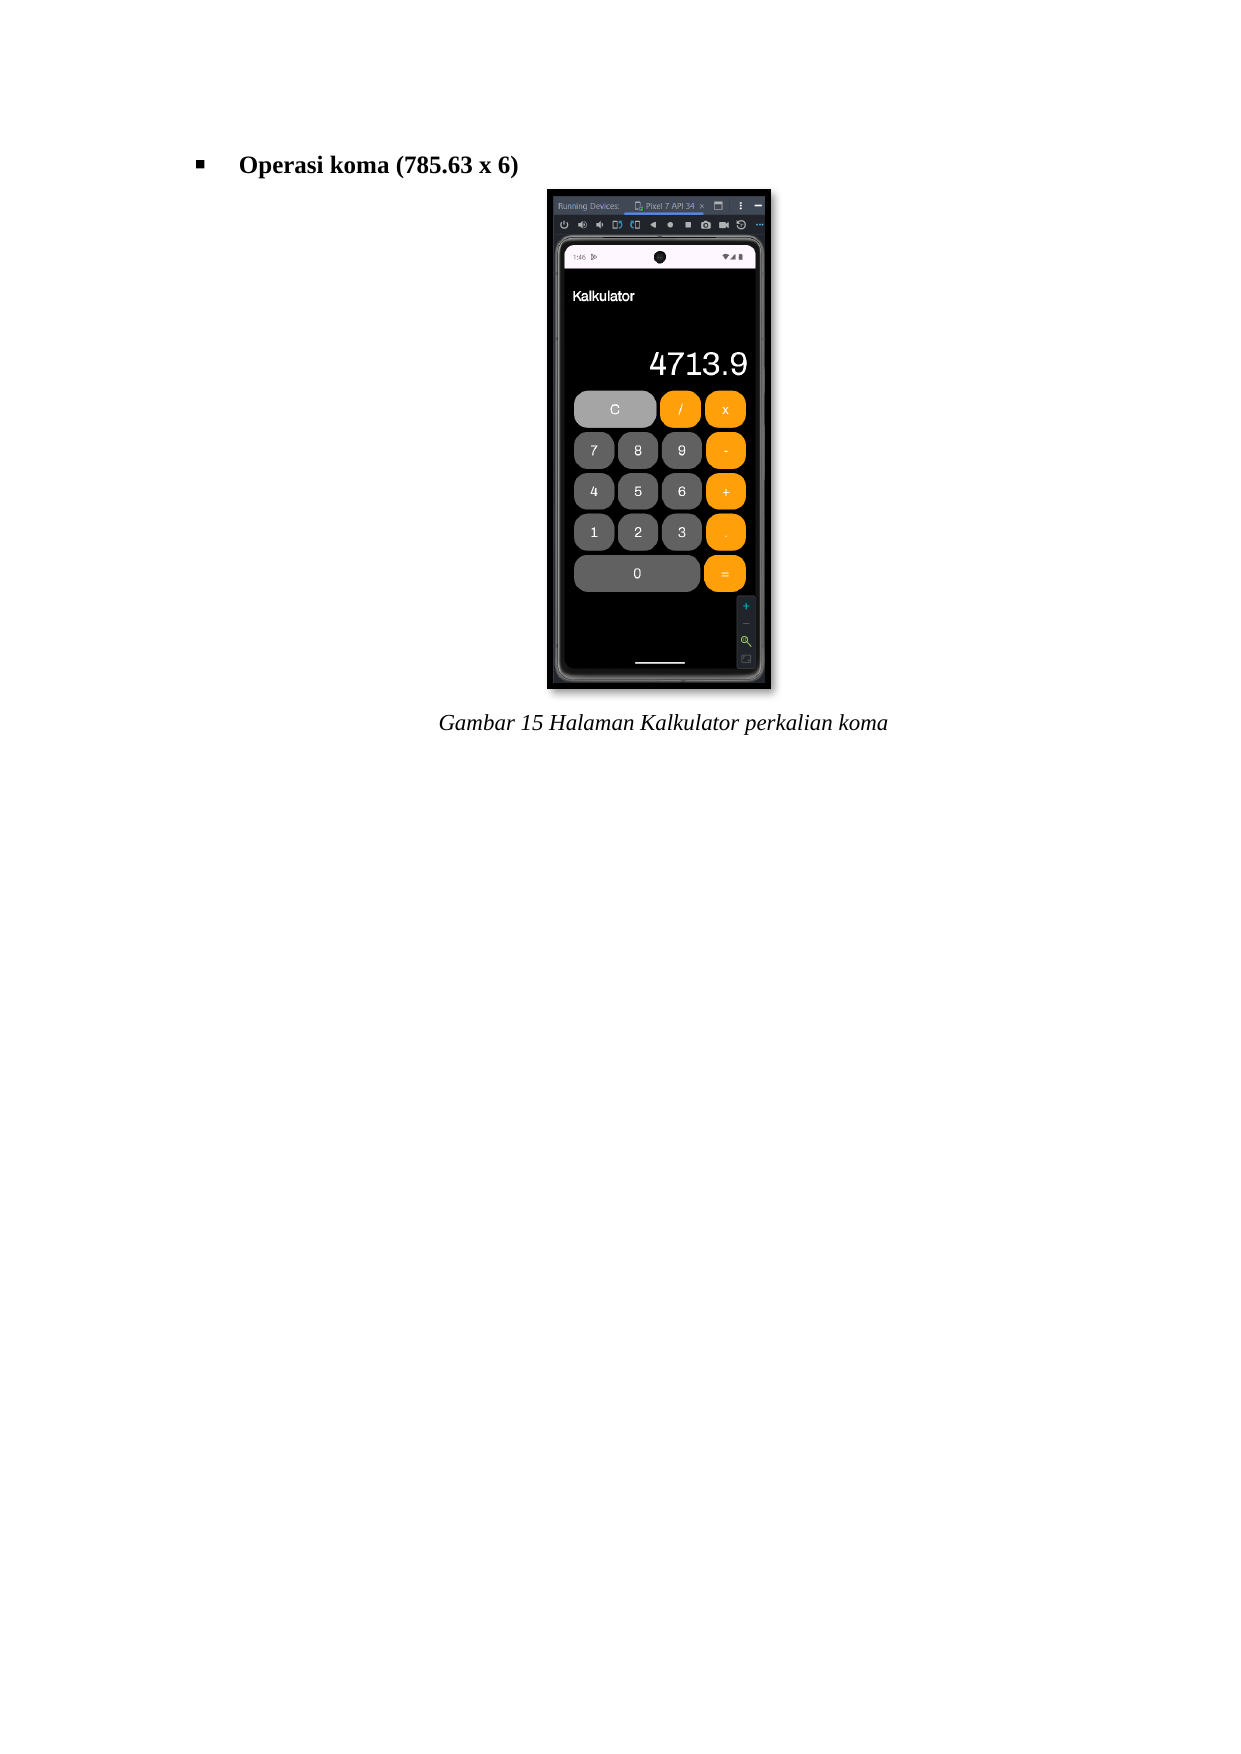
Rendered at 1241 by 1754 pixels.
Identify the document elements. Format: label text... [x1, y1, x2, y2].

picture [553, 196, 765, 683]
list Gambar 15 Halaman Kalkulator perkalian koma [239, 709, 1090, 736]
list Operasi koma (785.63 x 6) [194, 150, 1090, 179]
